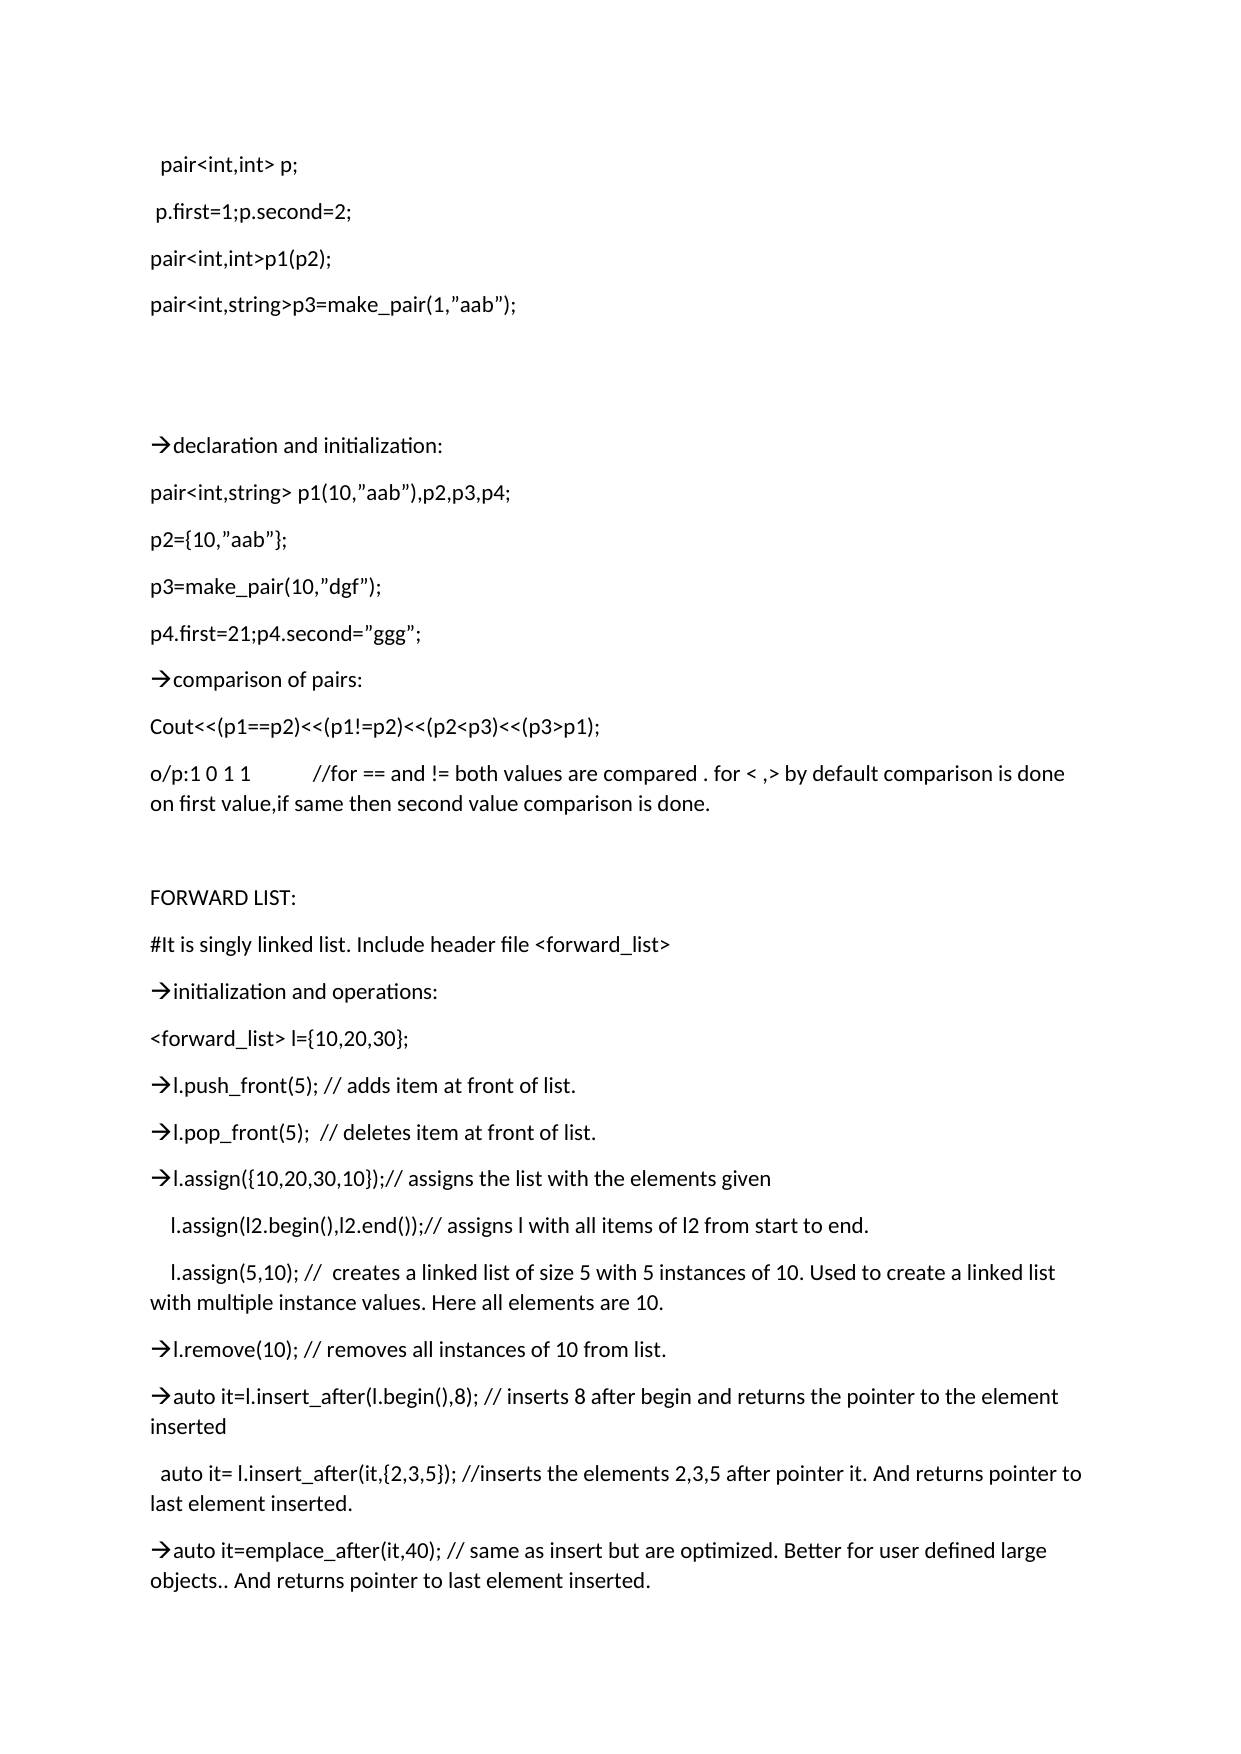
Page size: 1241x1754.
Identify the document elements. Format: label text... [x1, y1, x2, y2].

text auto it=emplace_after(it,40); // same as insert but are optimized. Better for user defined large objects.. And returns pointer to last element inserted. [150, 1536, 1090, 1595]
text <forward_list> l={10,20,30}; [150, 1024, 1090, 1052]
text Cout<<(p1==p2)<<(p1!=p2)<<(p2<p3)<<(p3>p1); [150, 712, 1090, 741]
text l.assign(l2.begin(),l2.end());// assigns l with all items of l2 from start to end. [150, 1211, 1090, 1239]
text p2={10,”aab”}; [150, 525, 1090, 553]
text p4.first=21;p4.second=”ggg”; [150, 619, 1090, 647]
text initialization and operations: [150, 977, 1090, 1005]
text pair<int,int>p1(p2); [150, 244, 1090, 272]
text p3=make_pair(10,”dgf”); [150, 572, 1090, 600]
text l.assign({10,20,30,10});// assigns the list with the elements given [150, 1164, 1090, 1193]
text #It is singly linked list. Include header file <forward_list> [150, 930, 1090, 958]
text FORWARD LIST: [150, 883, 1090, 911]
text l.push_front(5); // adds item at front of list. [150, 1071, 1090, 1099]
text l.remove(10); // removes all instances of 10 from list. [150, 1335, 1090, 1363]
text auto it=l.insert_after(l.begin(),8); // inserts 8 after begin and returns the pointer to the element inserted [150, 1382, 1090, 1441]
text o/p:1 0 1 1 //for == and != both values are compared . for < ,> by default comparison is done on first value,if same then second value comparison is done. [150, 759, 1090, 818]
text pair<int,string>p3=make_pair(1,”aab”); [150, 291, 1090, 319]
text l.pop_front(5); // deletes item at front of list. [150, 1118, 1090, 1146]
text declaration and initialization: [150, 431, 1090, 459]
text l.assign(5,10); // creates a linked list of size 5 with 5 instances of 10. Used to create a linked list with multiple instance values. Here all elements are 10. [150, 1258, 1090, 1317]
text pair<int,int> p; [150, 150, 1090, 178]
text p.first=1;p.second=2; [150, 197, 1090, 225]
text pair<int,string> p1(10,”aab”),p2,p3,p4; [150, 478, 1090, 506]
text auto it= l.insert_after(it,{2,3,5}); //inserts the elements 2,3,5 after pointer it. And returns pointer to last element inserted. [150, 1459, 1090, 1518]
text comparison of pairs: [150, 666, 1090, 694]
